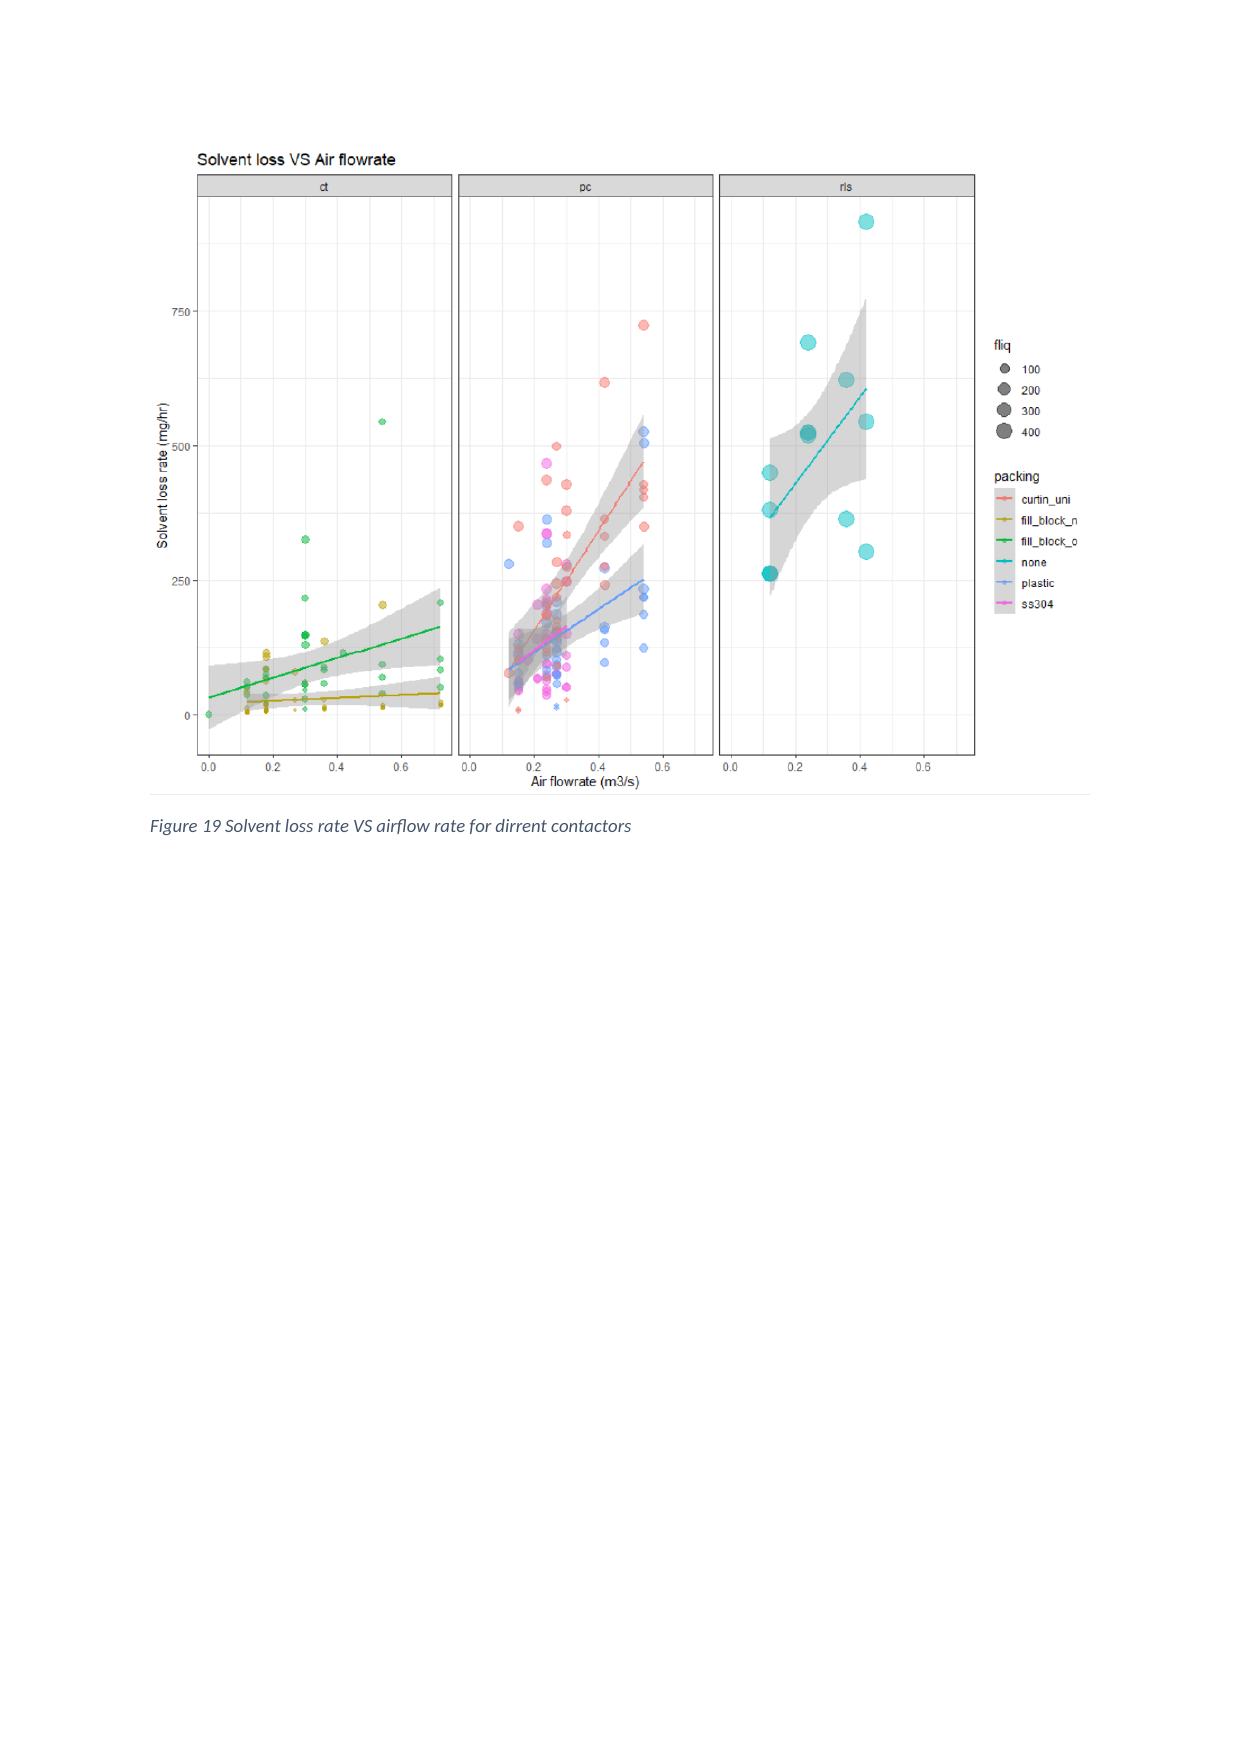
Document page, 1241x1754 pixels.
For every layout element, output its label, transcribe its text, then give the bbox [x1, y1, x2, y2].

text Figure 19 Solvent loss rate VS airflow rate for dirrent contactors [150, 814, 1090, 837]
picture [150, 150, 1091, 795]
